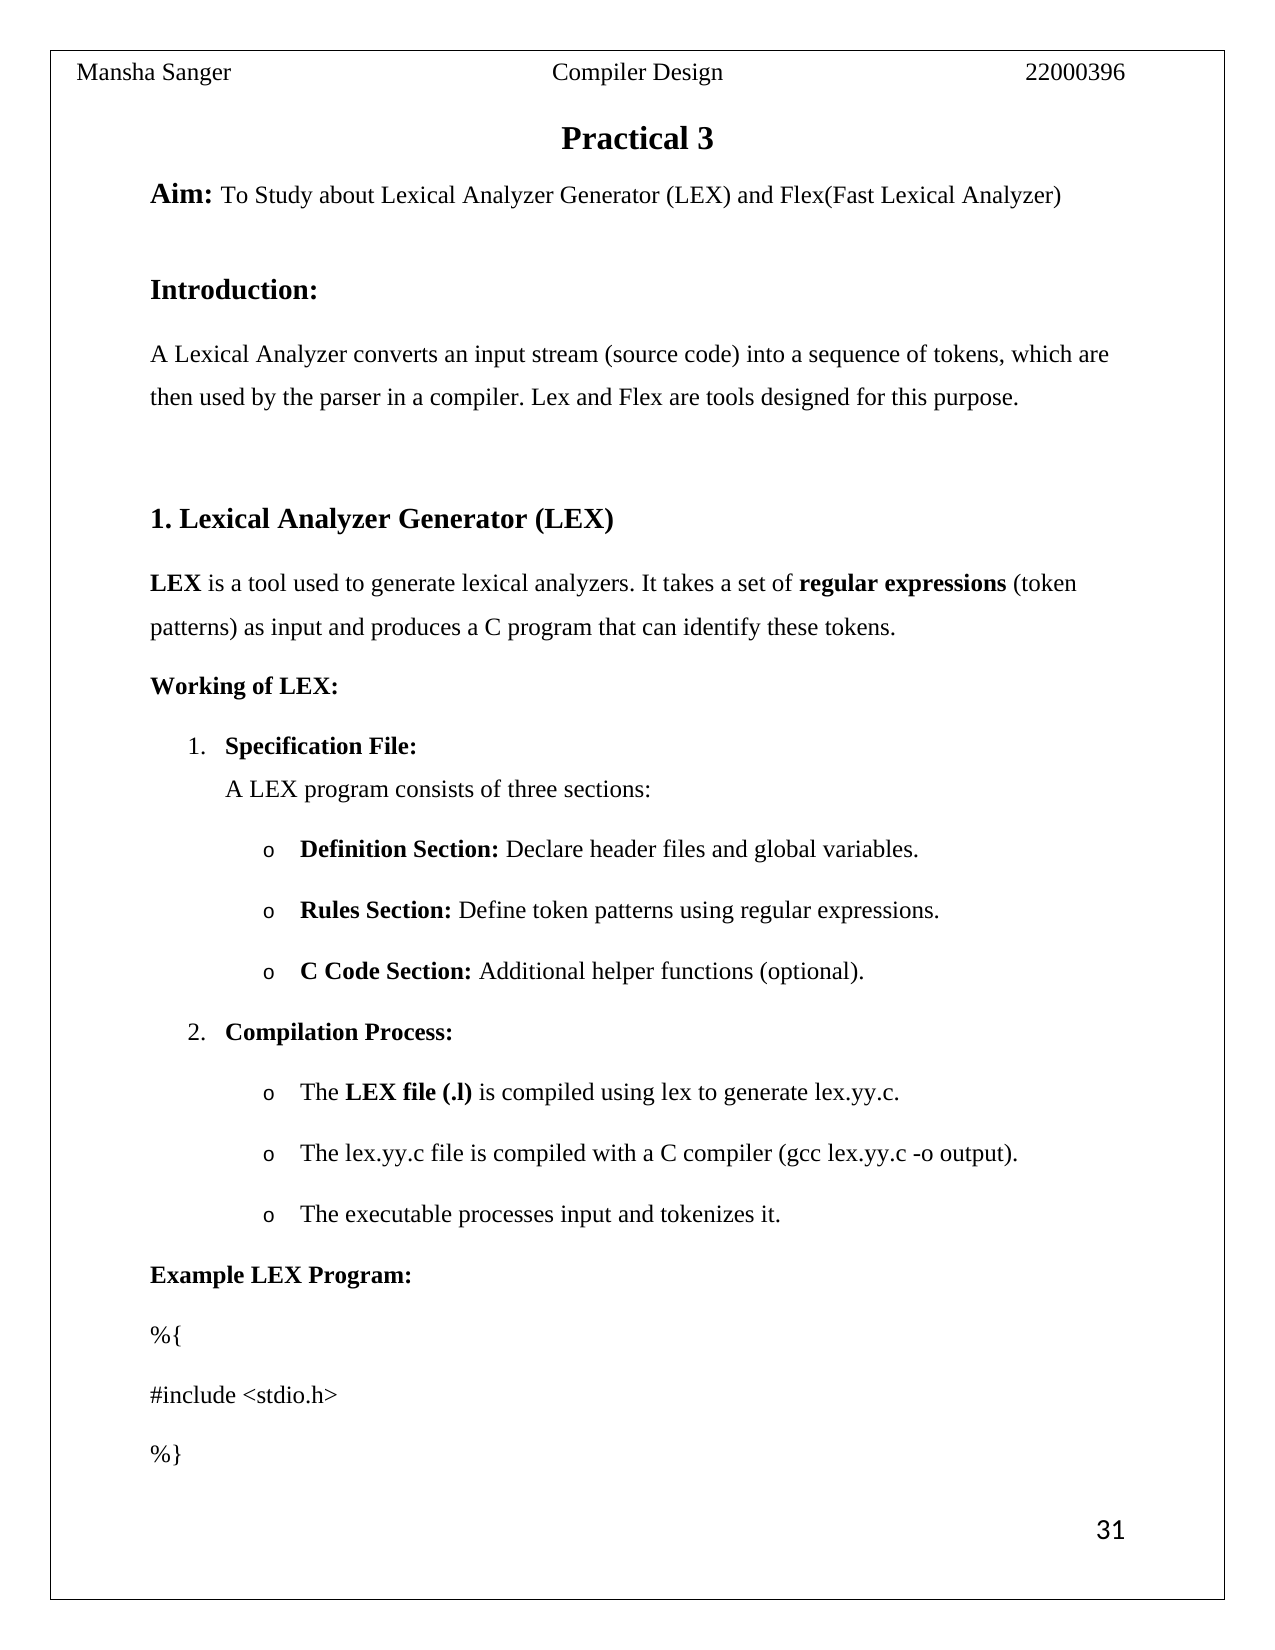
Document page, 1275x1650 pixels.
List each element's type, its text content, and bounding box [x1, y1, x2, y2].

list The executable processes input and tokenizes it. [262, 1199, 1125, 1229]
text Aim: To Study about Lexical Analyzer Generator (LEX) and Flex(Fast Lexical Analyzer) [150, 176, 1125, 210]
text #include <stdio.h> [150, 1380, 1125, 1408]
text %{ [150, 1320, 1125, 1349]
list C Code Section: Additional helper functions (optional). [262, 956, 1125, 986]
text %} [150, 1439, 1125, 1468]
list The LEX file (.l) is compiled using lex to generate lex.yy.c. [262, 1077, 1125, 1107]
list Rules Section: Define token patterns using regular expressions. [262, 895, 1125, 925]
text Practical 3 [150, 118, 1125, 156]
text 1. Lexical Analyzer Generator (LEX) [150, 502, 1125, 535]
text Working of LEX: [150, 671, 1125, 700]
list Specification File: A LEX program consists of three sections: [187, 731, 1125, 803]
text A Lexical Analyzer converts an input stream (source code) into a sequence of tokens, which are then used by the parser in a compiler. Lex and Flex are tools designed for this purpose. [150, 339, 1125, 411]
list Compilation Process: [187, 1017, 1125, 1046]
text LEX is a tool used to generate lexical analyzers. It takes a set of regular expressions (token patterns) as input and produces a C program that can identify these tokens. [150, 568, 1125, 640]
list The lex.yy.c file is compiled with a C compiler (gcc lex.yy.c -o output). [262, 1138, 1125, 1168]
list Definition Section: Declare header files and global variables. [262, 834, 1125, 864]
text Example LEX Program: [150, 1260, 1125, 1289]
text Introduction: [150, 272, 1125, 305]
